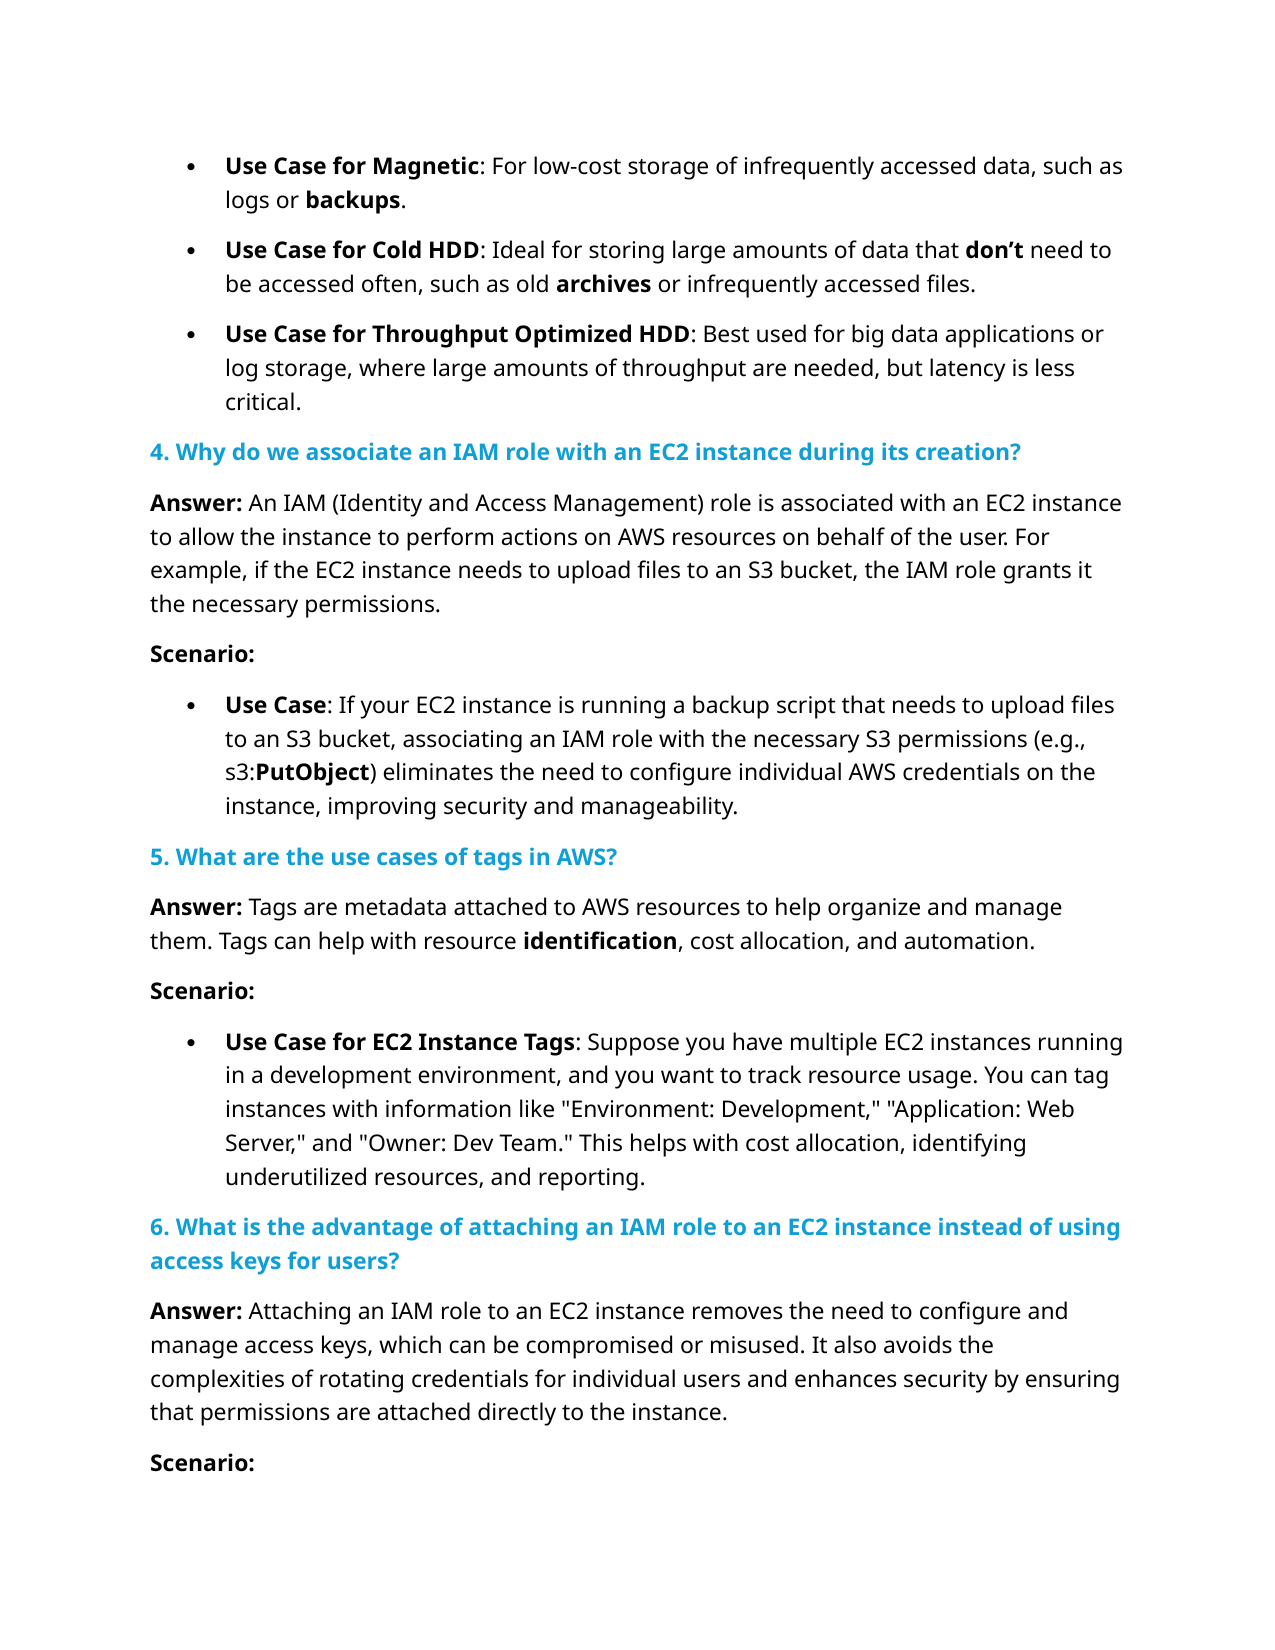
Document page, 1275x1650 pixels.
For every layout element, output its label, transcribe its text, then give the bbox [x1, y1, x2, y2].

list Use Case for Magnetic: For low-cost storage of infrequently accessed data, such as logs or backups. [187, 150, 1125, 215]
list Use Case: If your EC2 instance is running a backup script that needs to upload files to an S3 bucket, associating an IAM role with the necessary S3 permissions (e.g., s3:PutObject) eliminates the need to configure individual AWS credentials on the instance, improving security and manageability. [187, 689, 1125, 821]
text 4. Why do we associate an IAM role with an EC2 instance during its creation? [150, 436, 1125, 467]
list Use Case for Cold HDD: Ideal for storing large amounts of data that don’t need to be accessed often, such as old archives or infrequently accessed files. [187, 234, 1125, 299]
text Scenario: [150, 1447, 1125, 1478]
text 6. What is the advantage of attaching an IAM role to an EC2 instance instead of using access keys for users? [150, 1211, 1125, 1276]
text Scenario: [150, 638, 1125, 669]
text 5. What are the use cases of tags in AWS? [150, 840, 1125, 872]
list Use Case for Throughput Optimized HDD: Best used for big data applications or log storage, where large amounts of throughput are needed, but latency is less critical. [187, 318, 1125, 417]
text Scenario: [150, 975, 1125, 1006]
text Answer: Tags are metadata attached to AWS resources to help organize and manage them. Tags can help with resource identification, cost allocation, and automation. [150, 891, 1125, 956]
text Answer: Attaching an IAM role to an EC2 instance removes the need to configure and manage access keys, which can be compromised or misused. It also avoids the complexities of rotating credentials for individual users and enhances security by ensuring that permissions are attached directly to the instance. [150, 1295, 1125, 1427]
list Use Case for EC2 Instance Tags: Suppose you have multiple EC2 instances running in a development environment, and you want to track resource usage. You can tag instances with information like "Environment: Development," "Application: Web Server," and "Owner: Dev Team." This helps with cost allocation, identifying underutilized resources, and reporting. [187, 1025, 1125, 1192]
text Answer: An IAM (Identity and Access Management) role is associated with an EC2 instance to allow the instance to perform actions on AWS resources on behalf of the user. For example, if the EC2 instance needs to upload files to an S3 bucket, the IAM role grants it the necessary permissions. [150, 487, 1125, 619]
